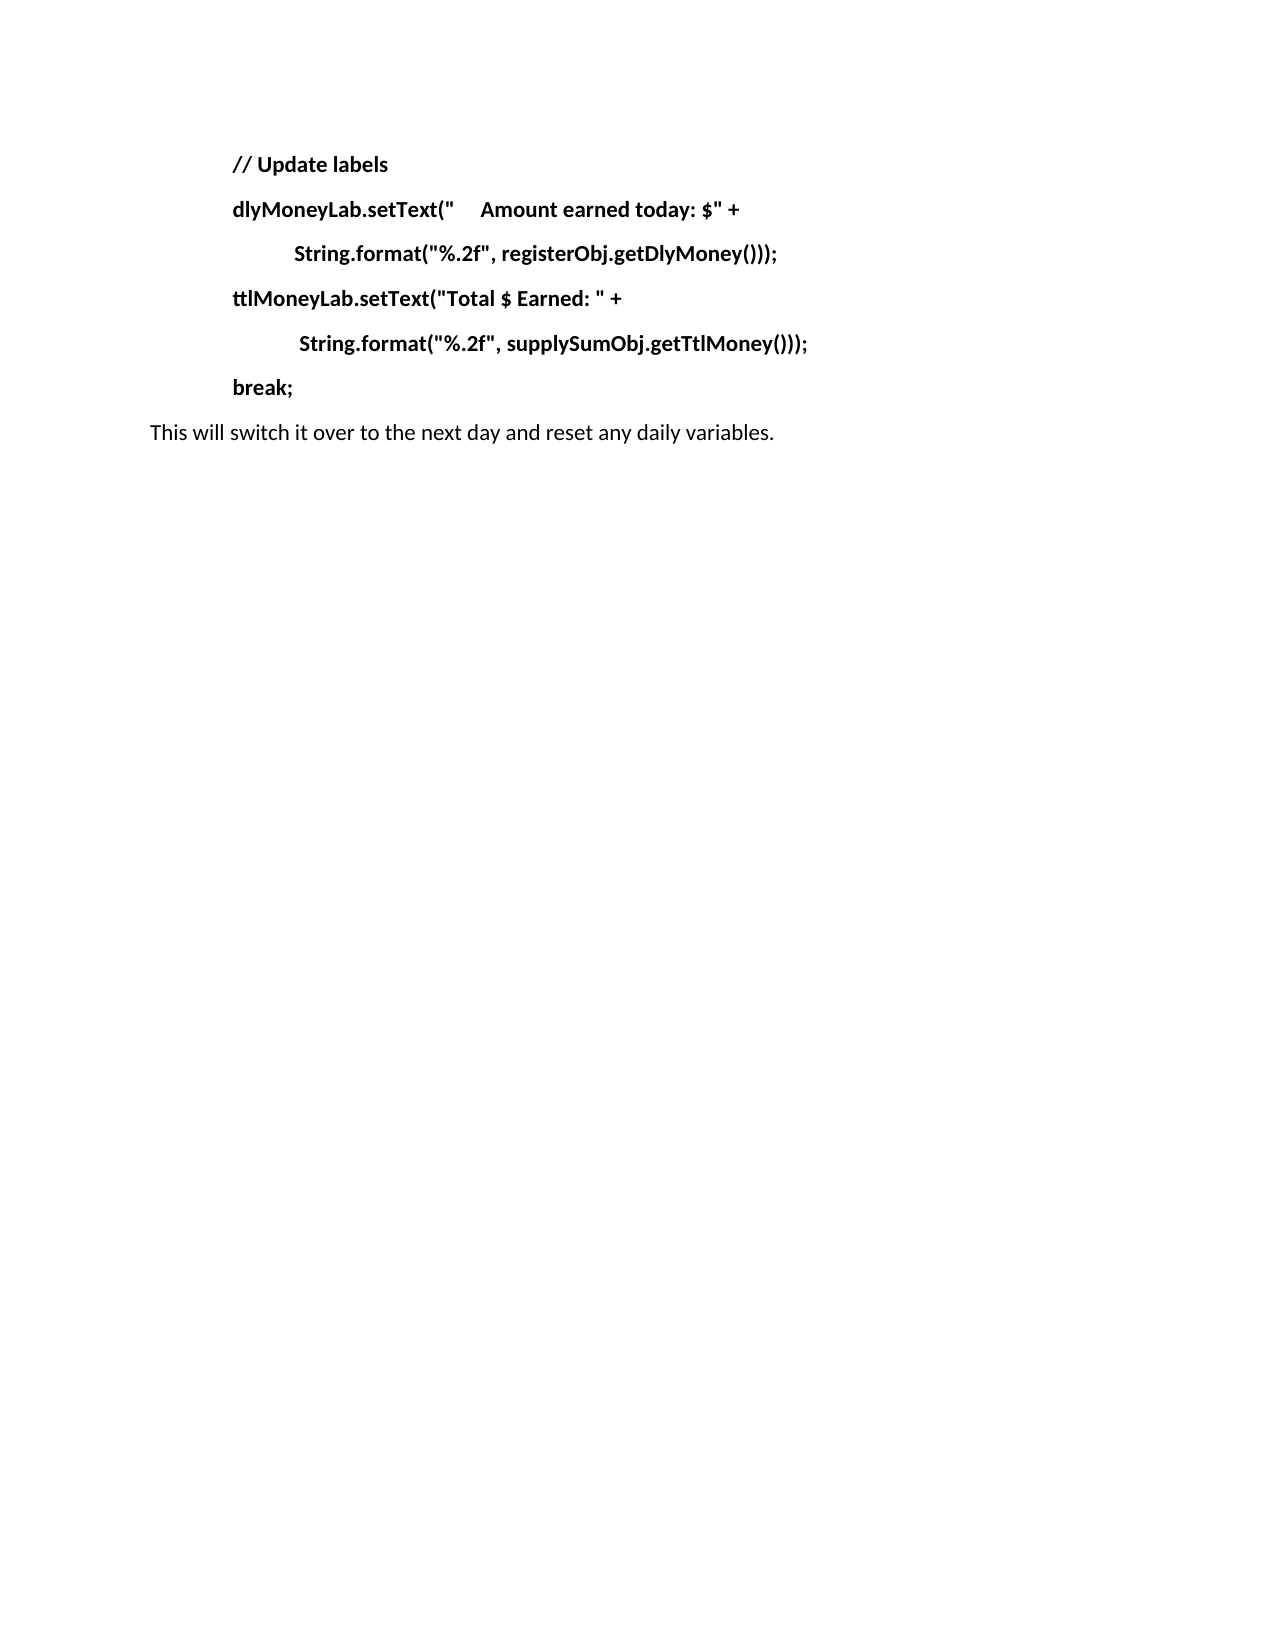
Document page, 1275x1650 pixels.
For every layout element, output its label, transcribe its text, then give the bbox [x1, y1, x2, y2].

text dlyMoneyLab.setText(" Amount earned today: $" + [150, 195, 1125, 223]
text String.format("%.2f", registerObj.getDlyMoney())); [150, 239, 1125, 267]
text break; [150, 373, 1125, 401]
text // Update labels [150, 150, 1125, 178]
text This will switch it over to the next day and reset any daily variables. [150, 418, 1125, 446]
text String.format("%.2f", supplySumObj.getTtlMoney())); [150, 329, 1125, 357]
text ttlMoneyLab.setText("Total $ Earned: " + [150, 284, 1125, 312]
